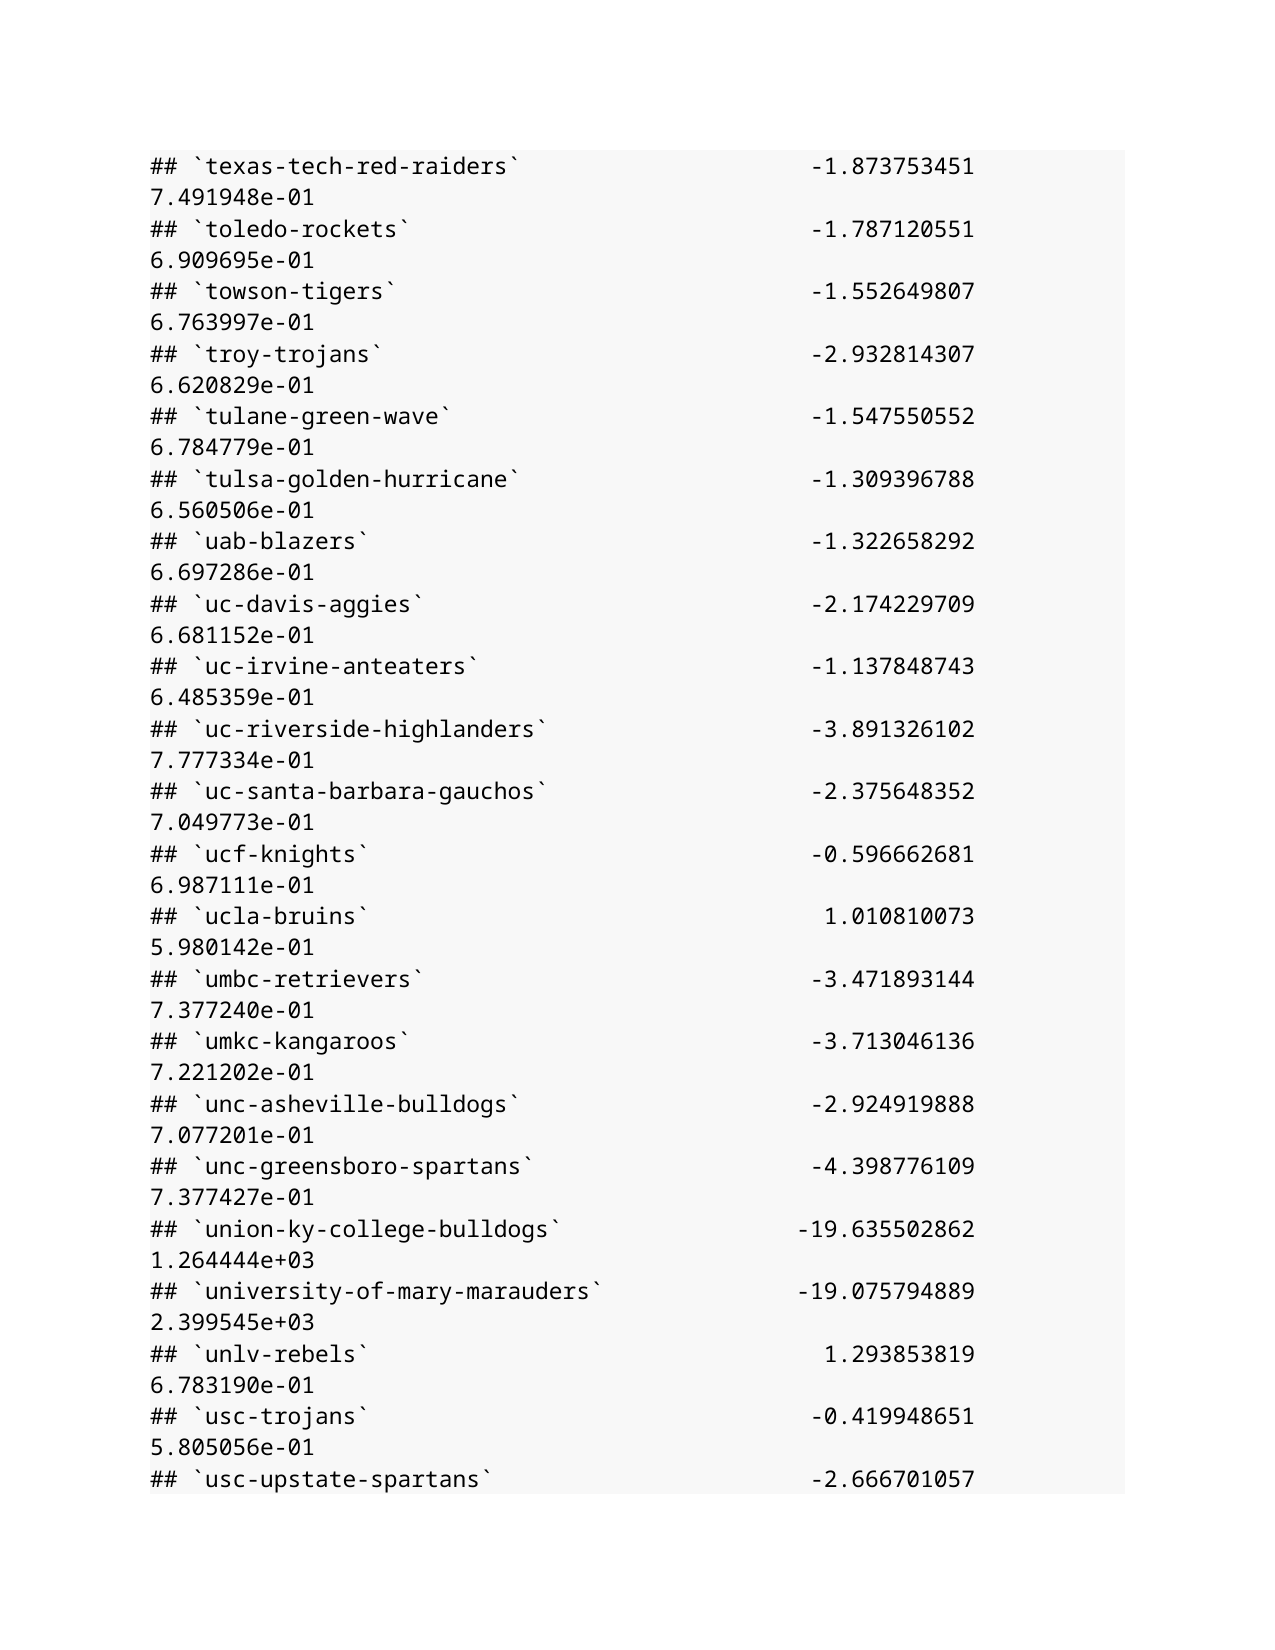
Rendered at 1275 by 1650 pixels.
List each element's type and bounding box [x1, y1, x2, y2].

text [150, 150, 1125, 1494]
